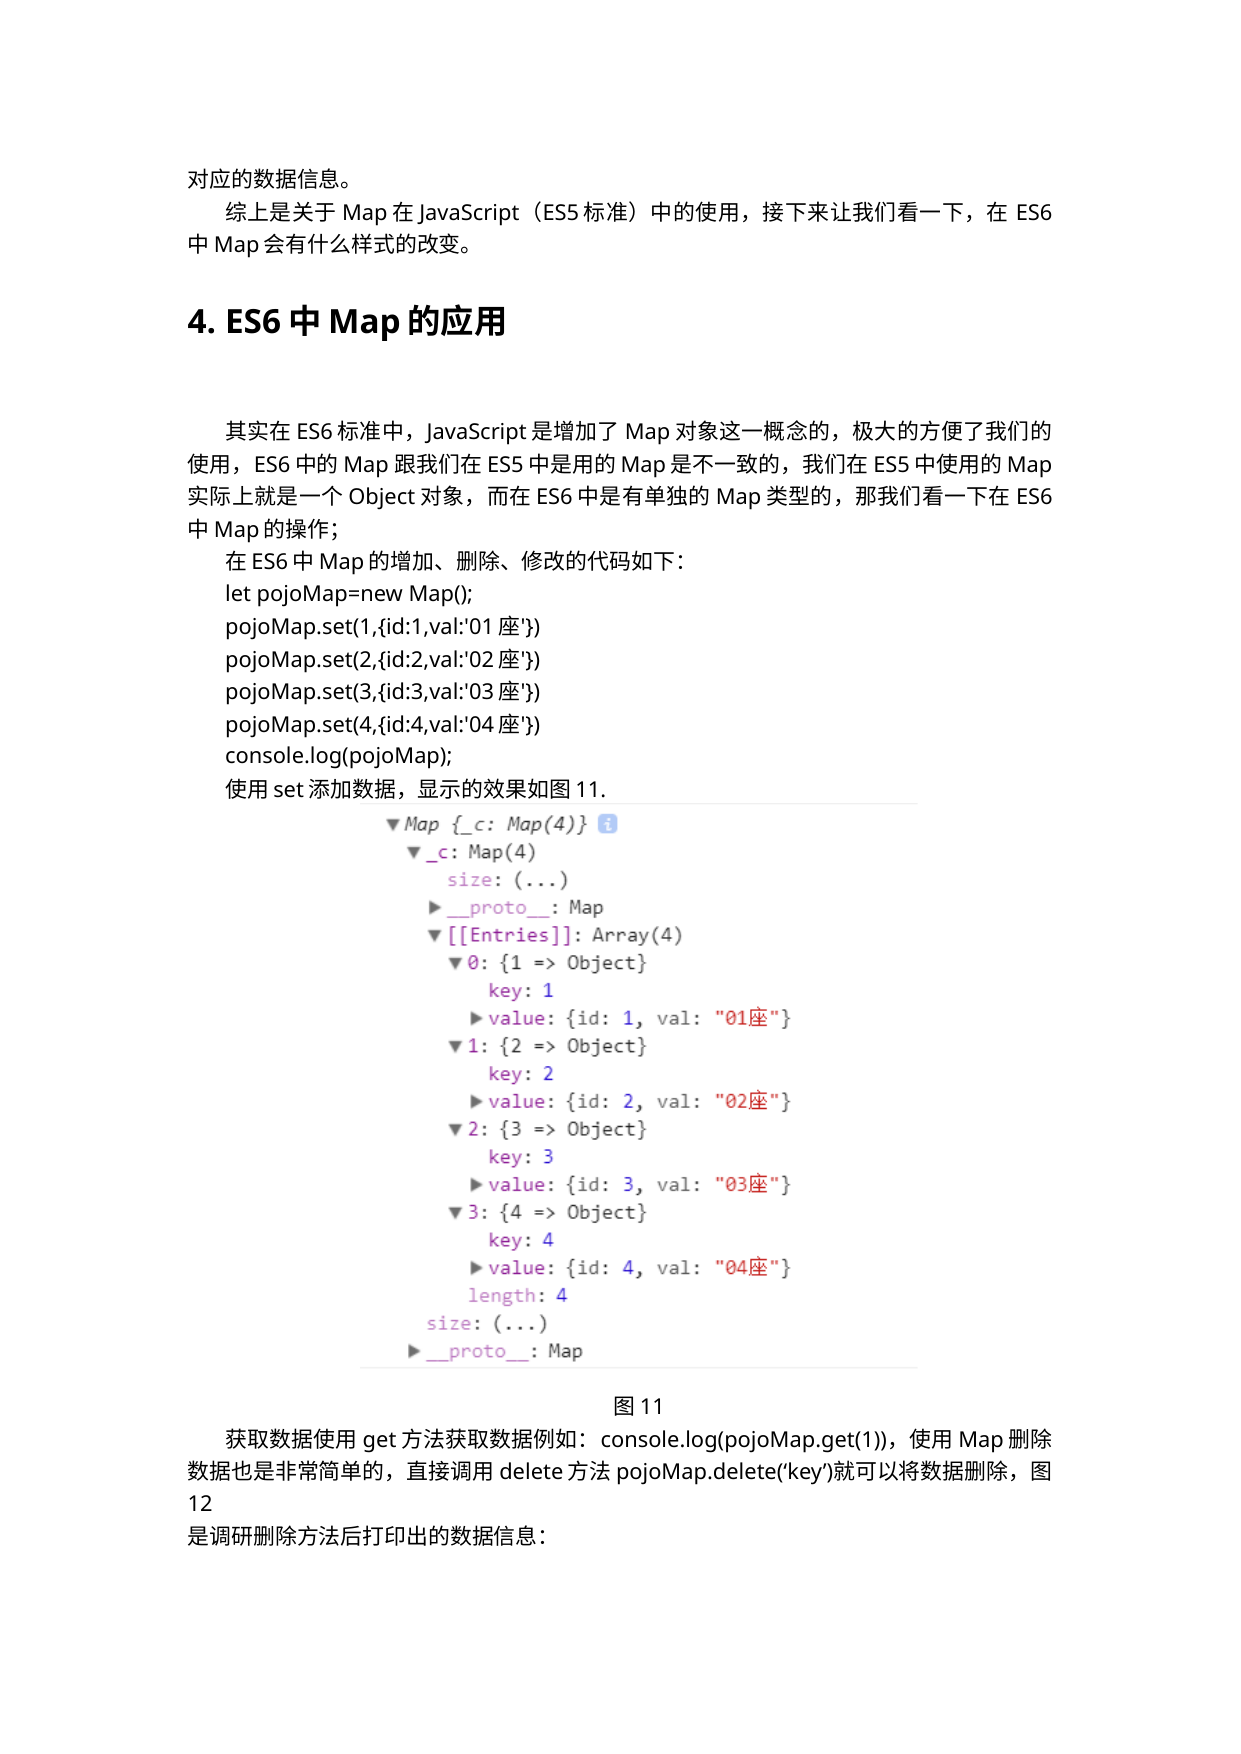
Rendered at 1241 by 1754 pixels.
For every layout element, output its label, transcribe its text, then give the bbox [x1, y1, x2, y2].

text 使用set添加数据，显示的效果如图11. [187, 771, 1053, 804]
text 在ES6中Map的增加、删除、修改的代码如下： [187, 544, 1053, 576]
text pojoMap.set(4,{id:4,val:'04座'}) [187, 706, 1053, 739]
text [187, 162, 1053, 194]
text pojoMap.set(2,{id:2,val:'02座'}) [187, 641, 1053, 674]
text 图11 [187, 1389, 1053, 1421]
text pojoMap.set(3,{id:3,val:'03座'}) [187, 674, 1053, 706]
picture [360, 803, 918, 1370]
text let pojoMap=new Map(); [187, 576, 1053, 609]
text 综上是关于Map在JavaScript（ES5标准）中的使用，接下来让我们看一下，在ES6中Map会有什么样式的改变。 [187, 194, 1053, 259]
subtitle ES6中Map的应用 [187, 287, 1053, 352]
text 是调研删除方法后打印出的数据信息： [187, 1519, 1053, 1551]
text 其实在ES6标准中，JavaScript是增加了Map对象这一概念的，极大的方便了我们的使用，ES6中的Map 跟我们在ES5中是用的Map是不一致的，我们在ES5中使用的Map实际上就是一个Object对象，而在ES6中是有单独的Map类型的，那我们看一下在ES6中Map的操作； [187, 414, 1053, 544]
text pojoMap.set(1,{id:1,val:'01座'}) [187, 609, 1053, 641]
text 获取数据使用get方法获取数据例如：console.log(pojoMap.get(1))，使用Map删除数据也是非常简单的，直接调用delete方法pojoMap.delete(‘key’)就可以将数据删除，图12 [187, 1421, 1053, 1519]
text console.log(pojoMap); [187, 739, 1053, 771]
